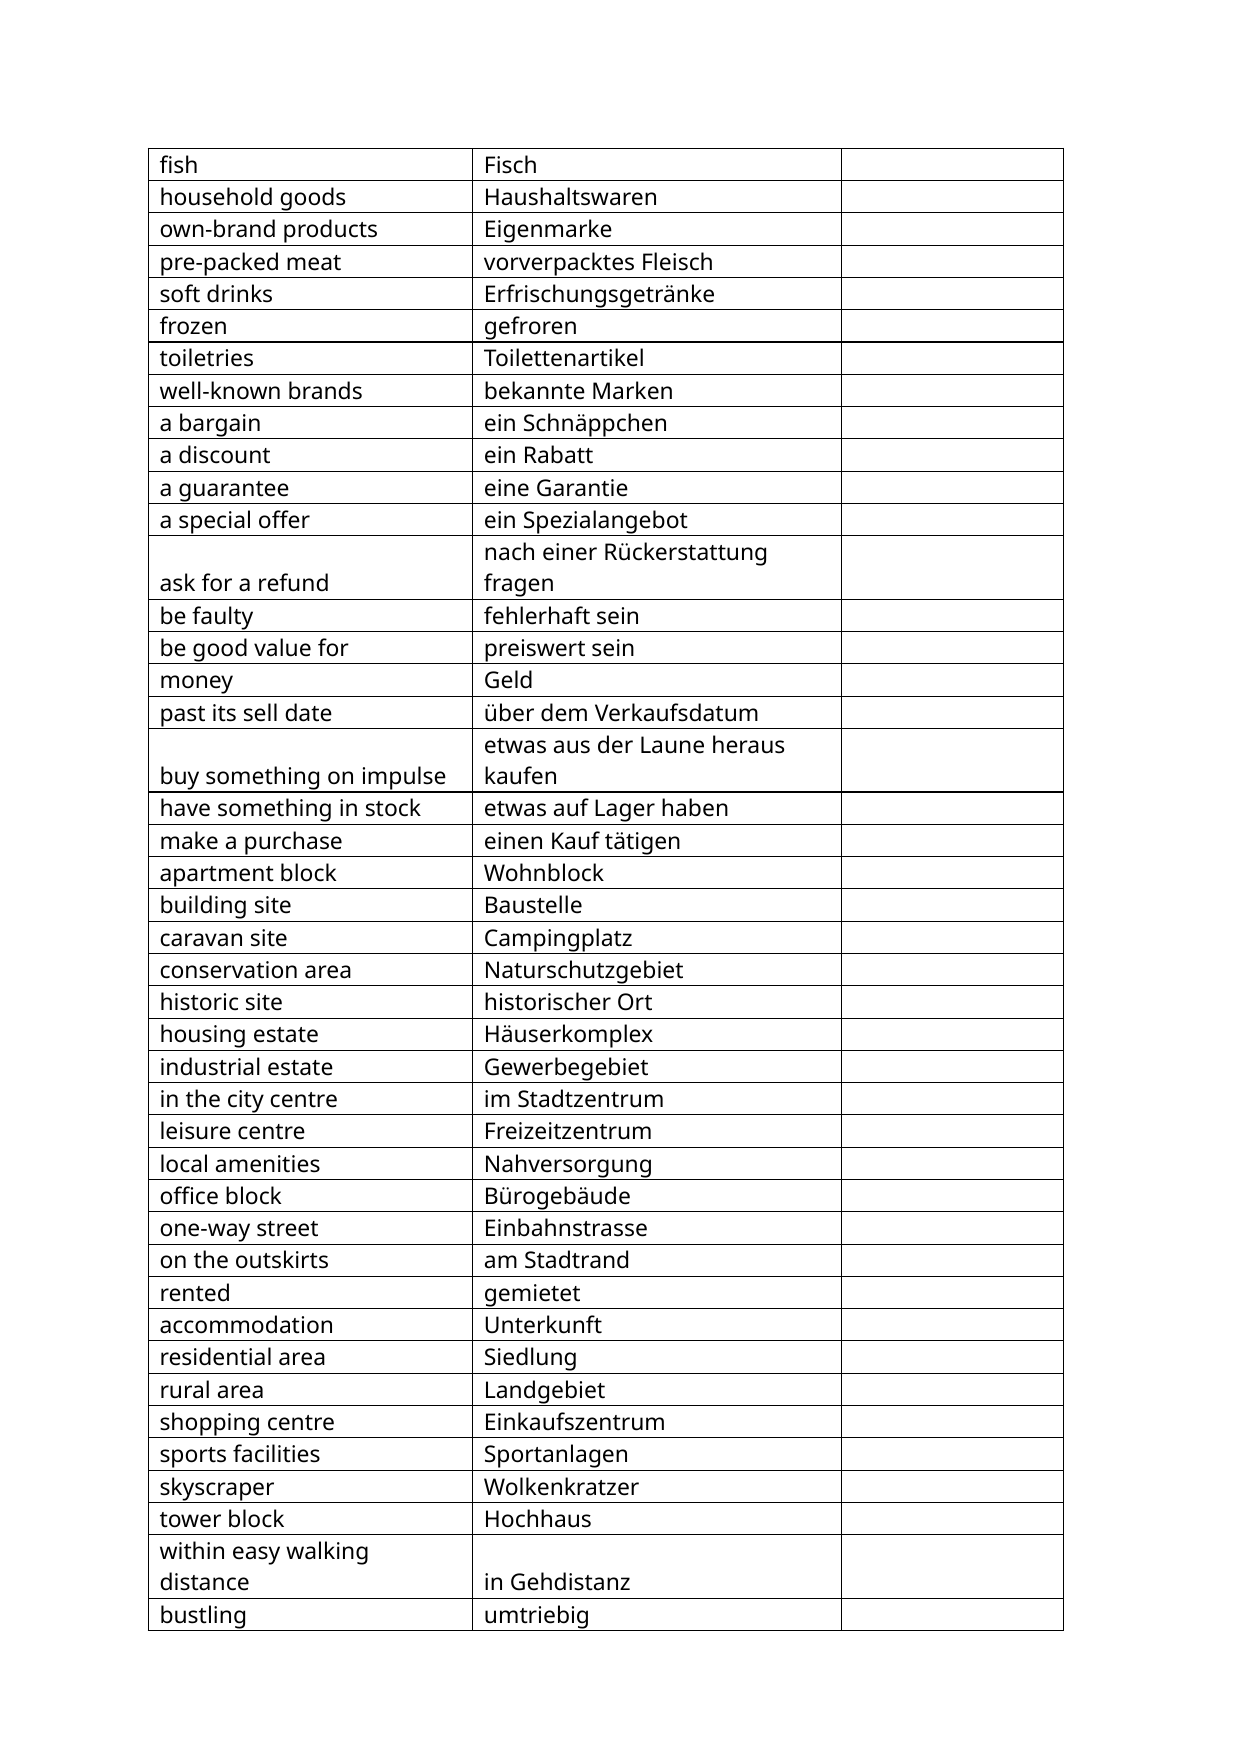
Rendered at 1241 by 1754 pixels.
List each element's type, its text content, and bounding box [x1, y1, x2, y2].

table_cell money [149, 664, 472, 696]
table_cell [842, 1374, 1063, 1405]
table_cell umtriebig [473, 1599, 841, 1630]
table_cell ein Schnäppchen [473, 407, 841, 438]
table_cell leisure centre [149, 1115, 472, 1147]
table_cell Wolkenkratzer [473, 1471, 841, 1502]
table_cell [842, 1309, 1063, 1340]
table_cell rented [149, 1277, 472, 1308]
table_cell [842, 439, 1063, 471]
table_cell [842, 857, 1063, 888]
table_cell have something in stock [149, 793, 472, 824]
table_cell [842, 1083, 1063, 1114]
table_cell conservation area [149, 954, 472, 985]
table_cell Naturschutzgebiet [473, 954, 841, 985]
table_cell Hochhaus [473, 1503, 841, 1534]
table_cell [842, 536, 1063, 599]
table_cell [842, 632, 1063, 663]
table_cell [842, 1115, 1063, 1147]
table_cell gefroren [473, 310, 841, 341]
table_cell Unterkunft [473, 1309, 841, 1340]
table_cell [842, 1019, 1063, 1050]
table_cell [842, 181, 1063, 212]
table_cell ein Rabatt [473, 439, 841, 471]
table_cell soft drinks [149, 278, 472, 309]
table_cell bekannte Marken [473, 375, 841, 406]
table_cell in Gehdistanz [473, 1535, 841, 1598]
table_cell [842, 407, 1063, 438]
table_cell be good value for [149, 632, 472, 663]
table_cell [842, 213, 1063, 244]
table_cell [842, 986, 1063, 1017]
table_cell [842, 1148, 1063, 1179]
table_cell Toilettenartikel [473, 343, 841, 374]
table_cell [842, 1180, 1063, 1211]
table_cell historischer Ort [473, 986, 841, 1017]
table_cell Freizeitzentrum [473, 1115, 841, 1147]
table_cell make a purchase [149, 825, 472, 856]
table_cell toiletries [149, 343, 472, 374]
table_cell local amenities [149, 1148, 472, 1179]
table_cell industrial estate [149, 1051, 472, 1082]
table_cell one-way street [149, 1212, 472, 1243]
table_cell Erfrischungsgetränke [473, 278, 841, 309]
table_cell historic site [149, 986, 472, 1017]
table_cell skyscraper [149, 1471, 472, 1502]
table_cell [842, 889, 1063, 921]
table_cell [842, 664, 1063, 696]
table_cell [842, 1341, 1063, 1373]
table_cell Landgebiet [473, 1374, 841, 1405]
table_cell [842, 825, 1063, 856]
table_cell housing estate [149, 1019, 472, 1050]
table_cell eine Garantie [473, 472, 841, 503]
table_cell fehlerhaft sein [473, 600, 841, 631]
table_cell rural area [149, 1374, 472, 1405]
table_cell [842, 375, 1063, 406]
table_cell caravan site [149, 922, 472, 953]
table_cell a bargain [149, 407, 472, 438]
table_cell past its sell date [149, 697, 472, 728]
table_cell einen Kauf tätigen [473, 825, 841, 856]
table_cell Bürogebäude [473, 1180, 841, 1211]
table_cell Campingplatz [473, 922, 841, 953]
table_cell within easy walking distance [149, 1535, 472, 1598]
table_cell über dem Verkaufsdatum [473, 697, 841, 728]
table_cell [842, 1471, 1063, 1502]
table_cell preiswert sein [473, 632, 841, 663]
table_cell Häuserkomplex [473, 1019, 841, 1050]
table_cell a discount [149, 439, 472, 471]
table_cell Baustelle [473, 889, 841, 921]
table_cell household goods [149, 181, 472, 212]
table_cell [842, 1212, 1063, 1243]
table_cell [842, 922, 1063, 953]
table_cell pre-packed meat [149, 246, 472, 277]
table_cell [842, 954, 1063, 985]
table_cell [842, 1503, 1063, 1534]
table_cell Fisch [473, 149, 841, 180]
table_cell ein Spezialangebot [473, 504, 841, 535]
table_cell [842, 793, 1063, 824]
table_cell Einkaufszentrum [473, 1406, 841, 1437]
table_cell etwas aus der Laune heraus kaufen [473, 729, 841, 791]
table_cell building site [149, 889, 472, 921]
table_cell Gewerbegebiet [473, 1051, 841, 1082]
table_cell etwas auf Lager haben [473, 793, 841, 824]
table_cell a guarantee [149, 472, 472, 503]
table_cell Wohnblock [473, 857, 841, 888]
table_cell in the city centre [149, 1083, 472, 1114]
table_cell Eigenmarke [473, 213, 841, 244]
table_cell gemietet [473, 1277, 841, 1308]
table_cell [842, 1406, 1063, 1437]
table_cell [842, 149, 1063, 180]
table_cell [842, 310, 1063, 341]
table_cell am Stadtrand [473, 1245, 841, 1276]
table_cell vorverpacktes Fleisch [473, 246, 841, 277]
table_cell [842, 246, 1063, 277]
table_cell [842, 1535, 1063, 1598]
table_cell sports facilities [149, 1438, 472, 1469]
table_cell [842, 504, 1063, 535]
table_cell tower block [149, 1503, 472, 1534]
table_cell Haushaltswaren [473, 181, 841, 212]
table_cell ask for a refund [149, 536, 472, 599]
table_cell office block [149, 1180, 472, 1211]
table_cell [842, 1277, 1063, 1308]
table_cell [842, 600, 1063, 631]
table_cell [842, 278, 1063, 309]
table_cell bustling [149, 1599, 472, 1630]
table_cell nach einer Rückerstattung fragen [473, 536, 841, 599]
table_cell [842, 343, 1063, 374]
table_cell accommodation [149, 1309, 472, 1340]
table_cell be faulty [149, 600, 472, 631]
table_cell shopping centre [149, 1406, 472, 1437]
table_cell buy something on impulse [149, 729, 472, 791]
table_cell own-brand products [149, 213, 472, 244]
table_cell [842, 1438, 1063, 1469]
table_cell [842, 697, 1063, 728]
table_cell [842, 472, 1063, 503]
table_cell [842, 1245, 1063, 1276]
table_cell well-known brands [149, 375, 472, 406]
table_cell Nahversorgung [473, 1148, 841, 1179]
table_cell [842, 1599, 1063, 1630]
table_cell im Stadtzentrum [473, 1083, 841, 1114]
table_cell [842, 1051, 1063, 1082]
table_cell Sportanlagen [473, 1438, 841, 1469]
table_cell fish [149, 149, 472, 180]
table_cell on the outskirts [149, 1245, 472, 1276]
table_cell frozen [149, 310, 472, 341]
table_cell apartment block [149, 857, 472, 888]
table_cell residential area [149, 1341, 472, 1373]
table_cell Einbahnstrasse [473, 1212, 841, 1243]
table_cell Geld [473, 664, 841, 696]
table_cell [842, 729, 1063, 791]
table_cell a special offer [149, 504, 472, 535]
table_cell Siedlung [473, 1341, 841, 1373]
